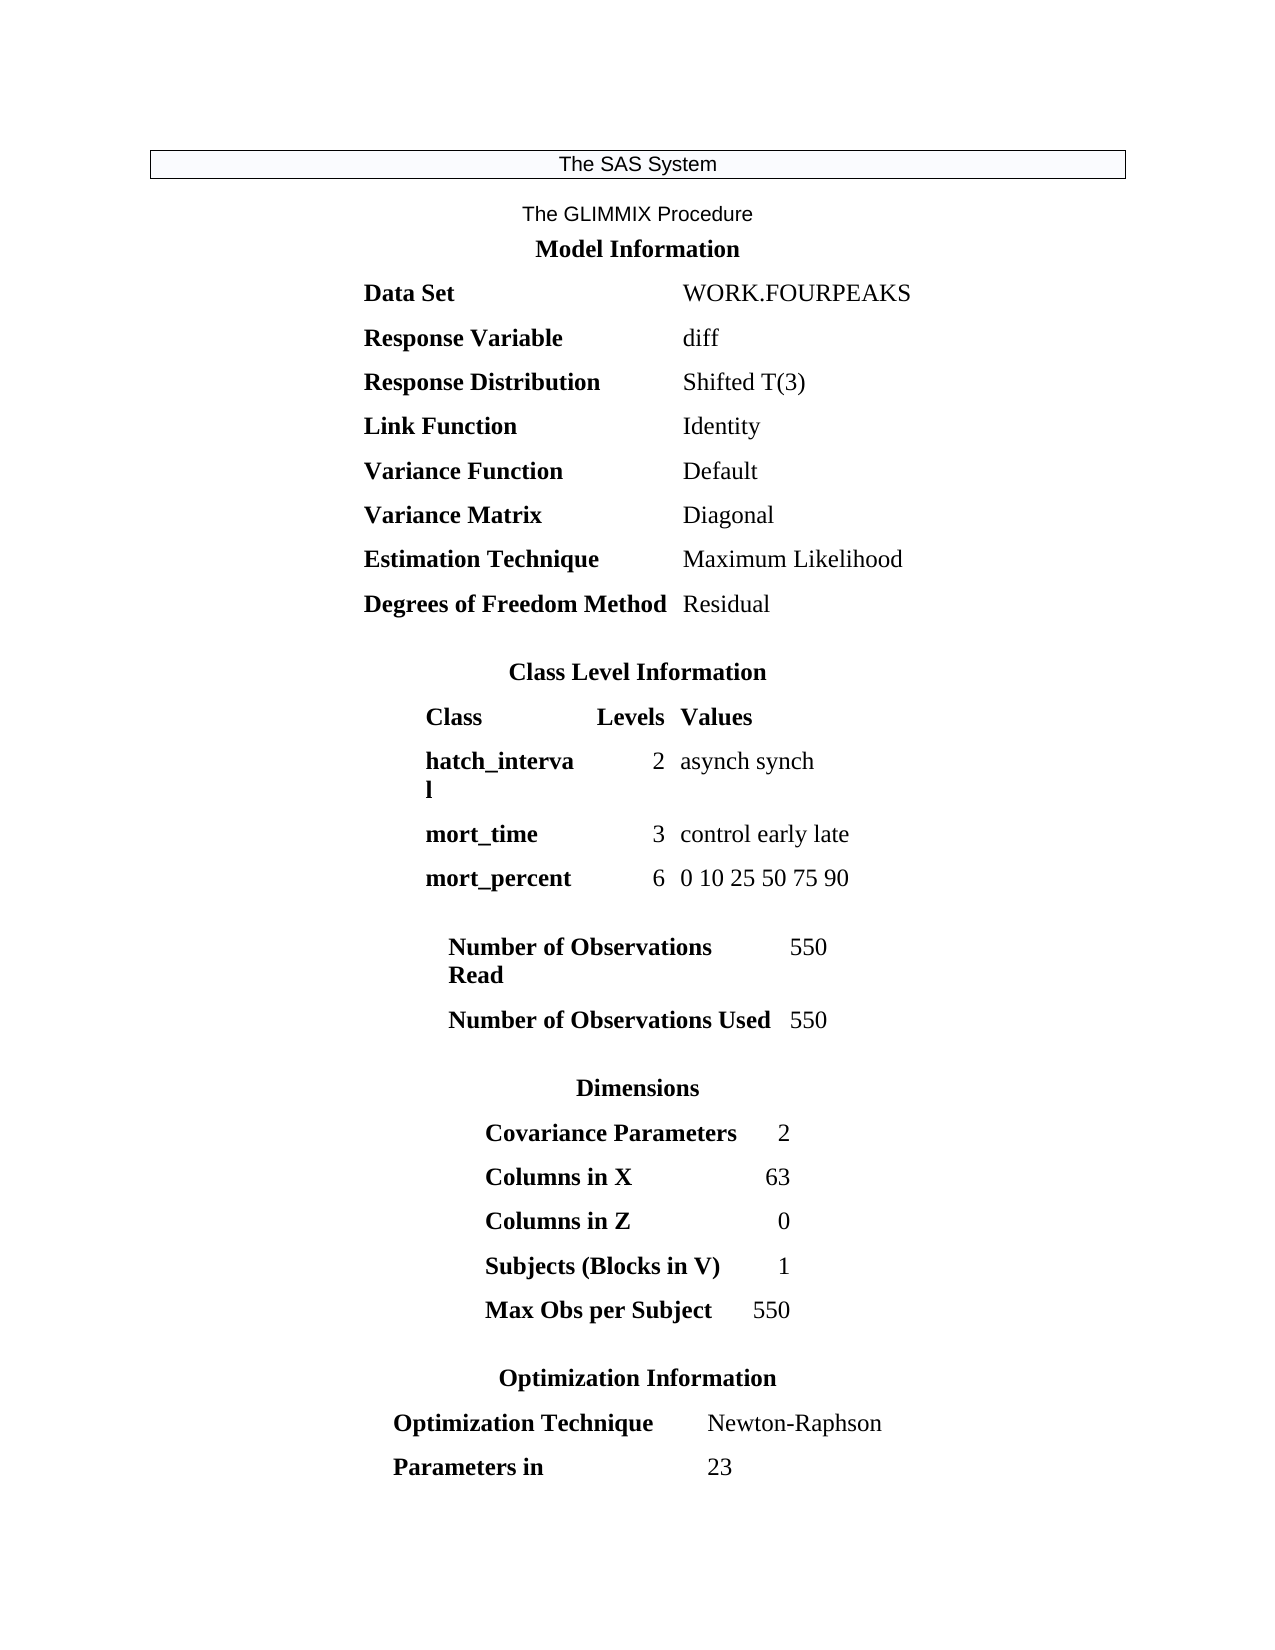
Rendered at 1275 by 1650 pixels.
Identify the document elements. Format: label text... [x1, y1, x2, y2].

table_cell 550 [745, 1287, 798, 1332]
table_cell Variance Matrix [356, 492, 675, 537]
table_cell Response Variable [356, 315, 675, 359]
table_cell Number of Observations Used [440, 997, 781, 1041]
table_cell 2 [745, 1110, 798, 1154]
table_cell Response Distribution [356, 359, 675, 403]
table_cell mort_percent [418, 856, 589, 900]
table_cell 6 [589, 856, 672, 900]
table_cell Default [675, 448, 919, 492]
table_cell Estimation Technique [356, 537, 675, 581]
table_cell Residual [675, 581, 919, 625]
table_cell 0 [745, 1199, 798, 1243]
table_cell Covariance Parameters [477, 1110, 745, 1154]
table_cell mort_time [418, 811, 589, 856]
table_cell Link Function [356, 404, 675, 448]
text The GLIMMIX Procedure [150, 202, 1125, 226]
table_cell Newton-Raphson [699, 1400, 890, 1444]
table_cell Columns in X [477, 1154, 745, 1198]
table_header Optimization Information [385, 1356, 890, 1400]
table_cell hatch_interval [418, 738, 589, 811]
table_cell 0 10 25 50 75 90 [673, 856, 857, 900]
table_cell Parameters in Optimization [385, 1444, 699, 1489]
table_cell Variance Function [356, 448, 675, 492]
table_cell Levels [589, 694, 672, 738]
table_cell 63 [745, 1154, 798, 1198]
table_cell 23 [699, 1444, 890, 1489]
table_cell 2 [589, 738, 672, 811]
table_cell Subjects (Blocks in V) [477, 1243, 745, 1287]
table_header Model Information [356, 226, 919, 270]
table_cell Data Set [356, 270, 675, 315]
table_cell Degrees of Freedom Method [356, 581, 675, 625]
table_cell diff [675, 315, 919, 359]
table_cell Max Obs per Subject [477, 1287, 745, 1332]
table_cell Optimization Technique [385, 1400, 699, 1444]
table_cell Diagonal [675, 492, 919, 537]
table_header Number of Observations Read [440, 924, 781, 997]
table_cell Shifted T(3) [675, 359, 919, 403]
table_cell control early late [673, 811, 857, 856]
table_cell Identity [675, 404, 919, 448]
table_header Class Level Information [418, 649, 857, 694]
table_cell WORK.FOURPEAKS [675, 270, 919, 315]
table_cell 1 [745, 1243, 798, 1287]
table_cell Columns in Z [477, 1199, 745, 1243]
table_cell 550 [781, 997, 835, 1041]
table_header Dimensions [477, 1065, 798, 1110]
table_header The SAS System [151, 151, 1125, 178]
table_cell Maximum Likelihood [675, 537, 919, 581]
table_cell 3 [589, 811, 672, 856]
table_cell asynch synch [673, 738, 857, 811]
table_header 550 [781, 924, 835, 997]
table_cell Class [418, 694, 589, 738]
table_cell Values [673, 694, 857, 738]
